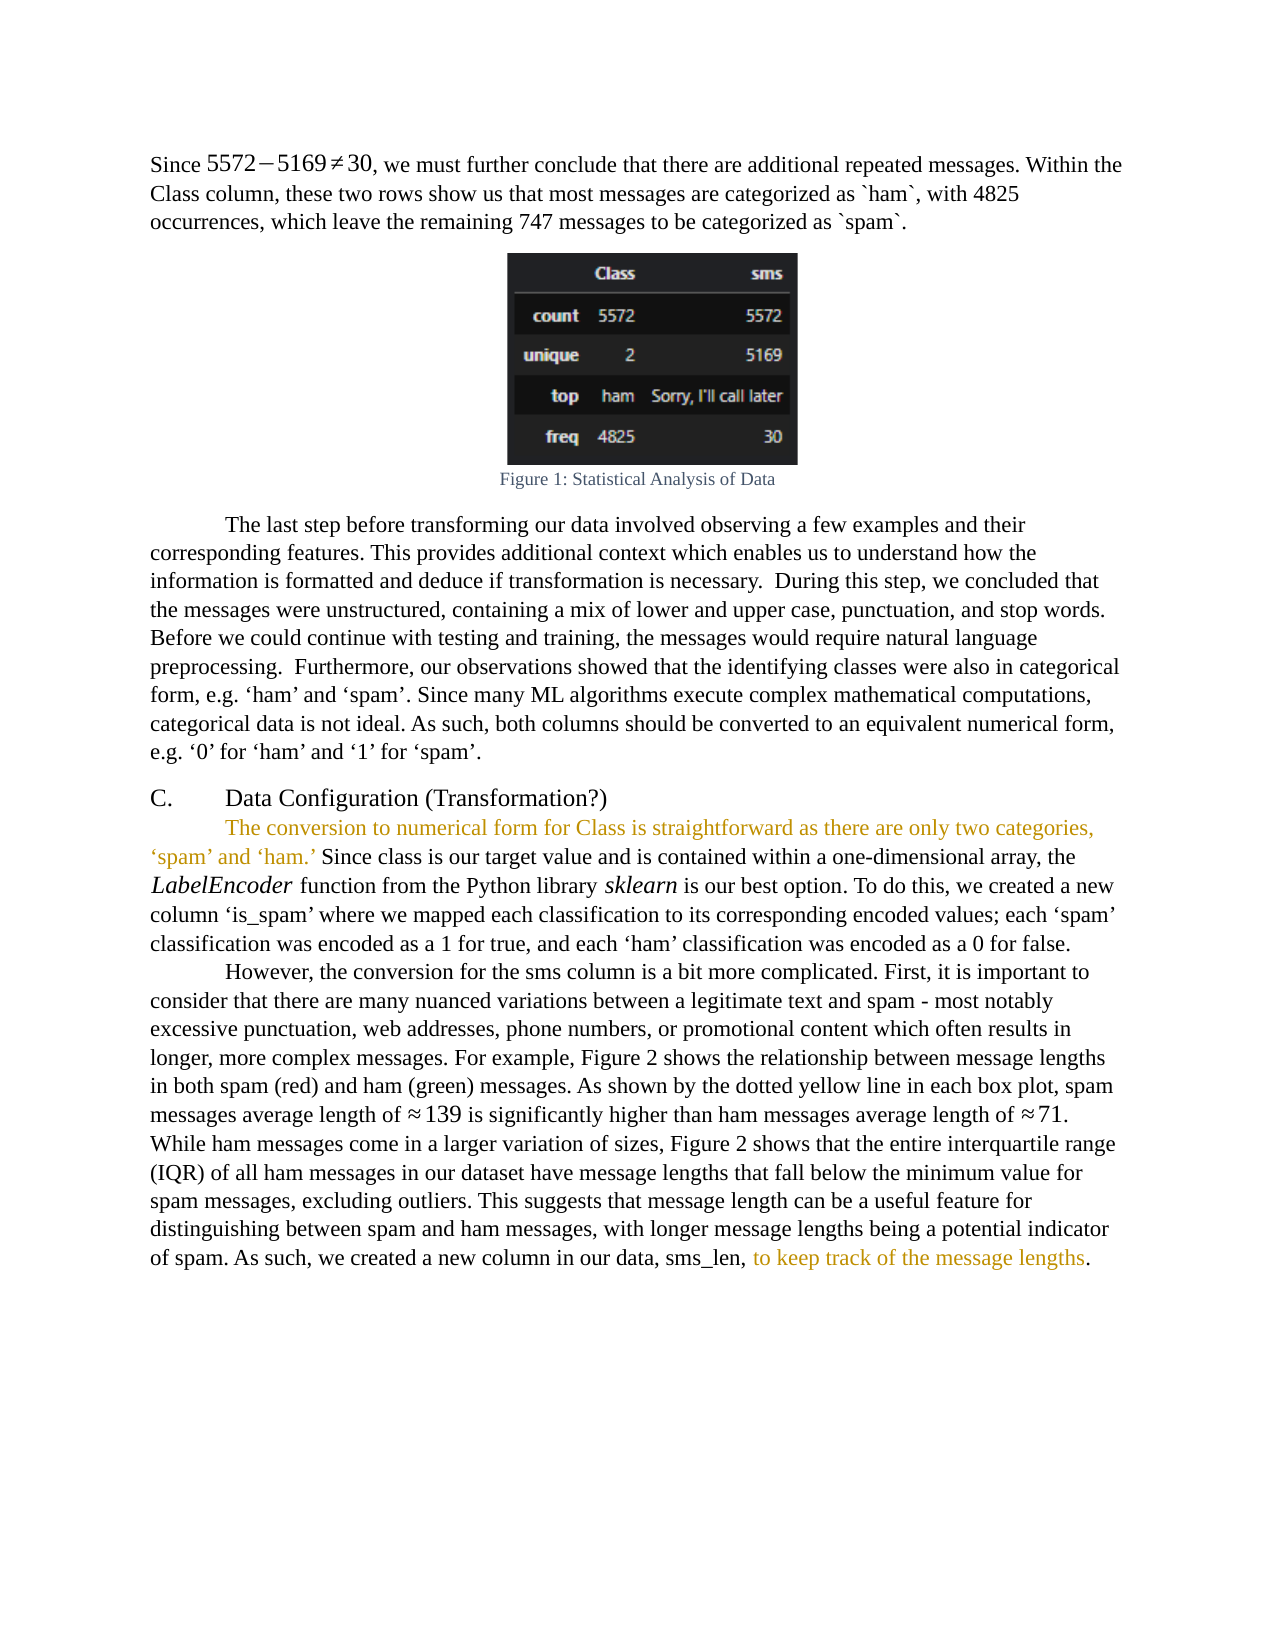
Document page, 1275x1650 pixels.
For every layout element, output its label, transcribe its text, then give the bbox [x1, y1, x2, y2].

text Figure 1: Statistical Analysis of Data [150, 468, 1125, 490]
text However, the conversion for the sms column is a bit more complicated. First, it is important to consider that there are many nuanced variations between a legitimate text and spam - most notably excessive punctuation, web addresses, phone numbers, or promotional content which often results in longer, more complex messages. For example, Figure 2 shows the relationship between message lengths in both spam (red) and ham (green) messages. As shown by the dotted yellow line in each box plot, spam messages average length of is significantly higher than ham messages average length of . While ham messages come in a larger variation of sizes, Figure 2 shows that the entire interquartile range (IQR) of all ham messages in our dataset have message lengths that fall below the minimum value for spam messages, excluding outliers. This suggests that message length can be a useful feature for distinguishing between spam and ham messages, with longer message lengths being a potential indicator of spam. As such, we created a new column in our data, sms_len, to keep track of the message lengths. [150, 958, 1125, 1270]
picture [507, 253, 798, 465]
text The last step before transforming our data involved observing a few examples and their corresponding features. This provides additional context which enables us to understand how the information is formatted and deduce if transformation is necessary. During this step, we concluded that the messages were unstructured, containing a mix of lower and upper case, punctuation, and stop words. Before we could continue with testing and training, the messages would require natural language preprocessing. Furthermore, our observations showed that the identifying classes were also in categorical form, e.g. ‘ham’ and ‘spam’. Since many ML algorithms execute complex mathematical computations, categorical data is not ideal. As such, both columns should be converted to an equivalent numerical form, e.g. ‘0’ for ‘ham’ and ‘1’ for ‘spam’. [150, 511, 1125, 764]
text The conversion to numerical form for Class is straightforward as there are only two categories, ‘spam’ and ‘ham.’ Since class is our target value and is contained within a one-dimensional array, the function from the Python library is our best option. To do this, we created a new column ‘is_spam’ where we mapped each classification to its corresponding encoded values; each ‘spam’ classification was encoded as a 1 for true, and each ‘ham’ classification was encoded as a 0 for false. [150, 814, 1125, 956]
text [150, 150, 1125, 234]
subtitle Data Configuration (Transformation?) [150, 783, 1125, 812]
